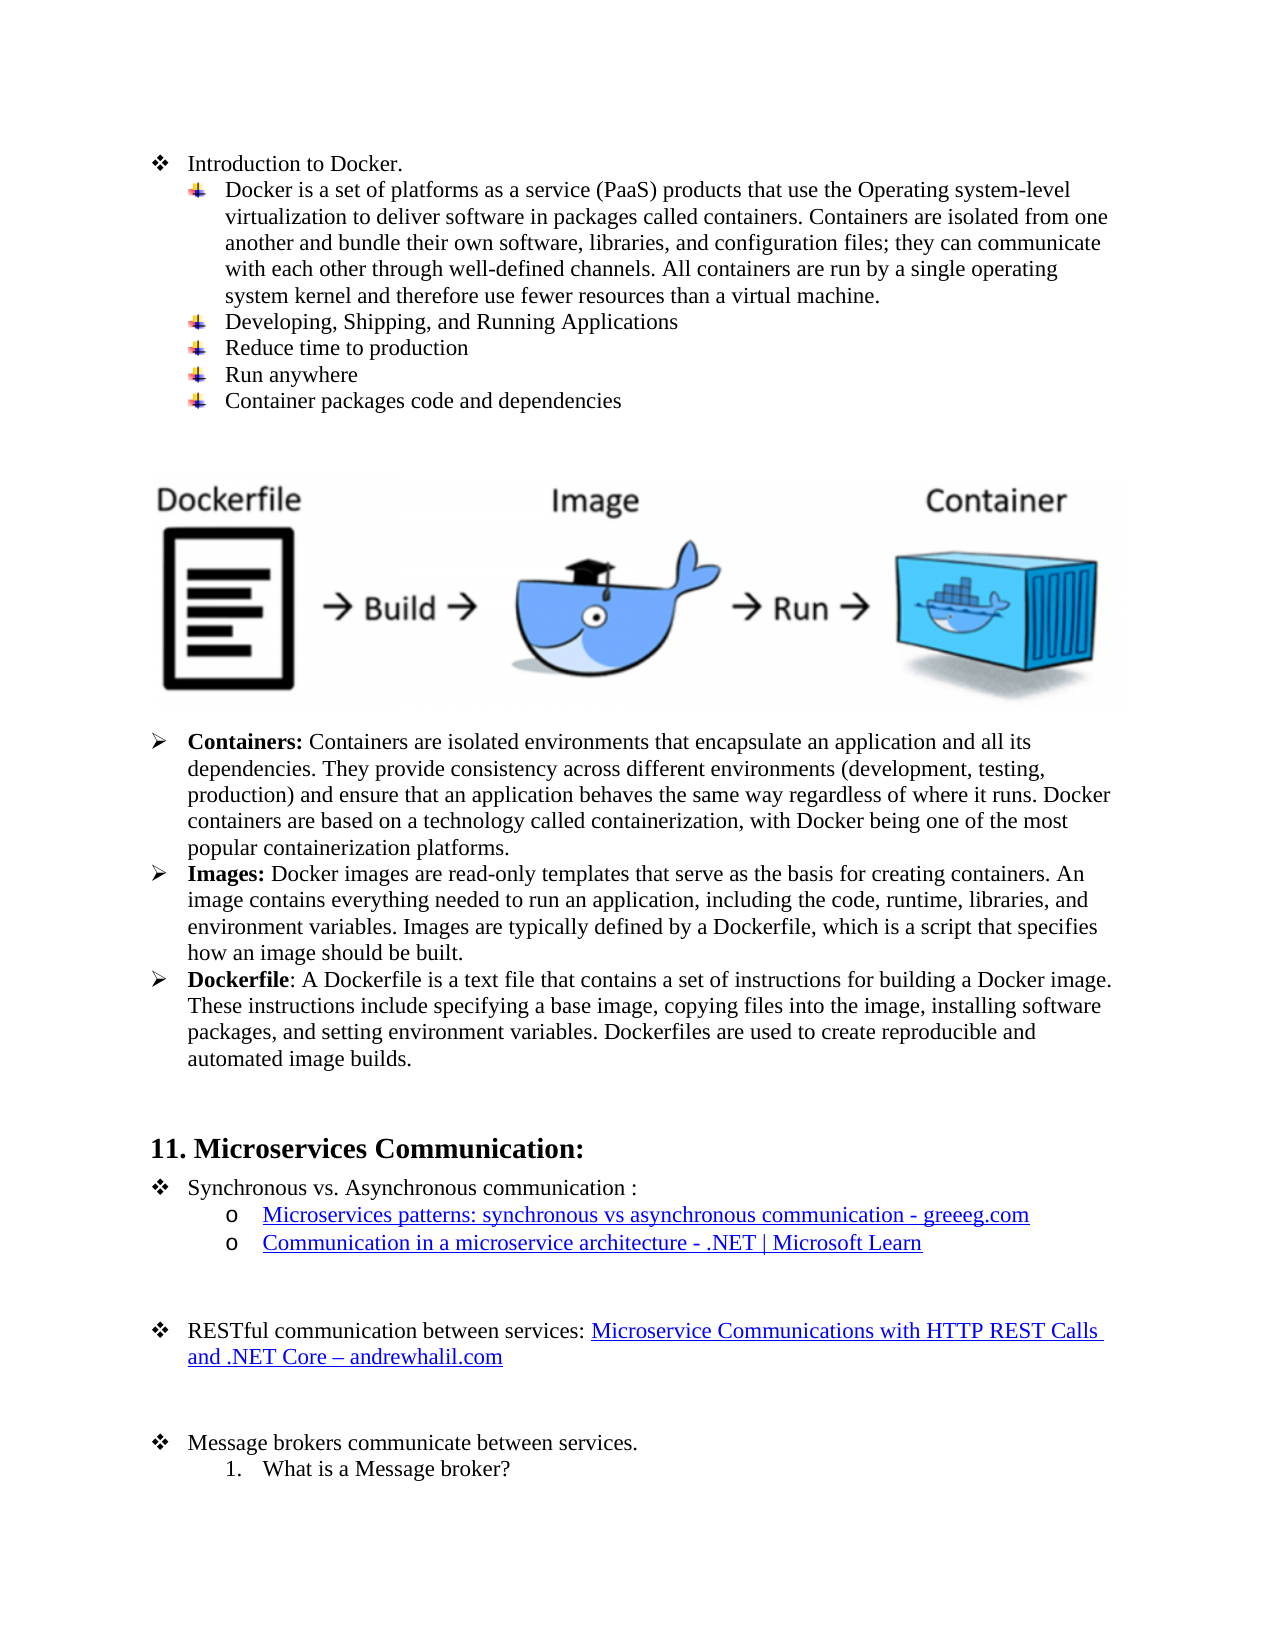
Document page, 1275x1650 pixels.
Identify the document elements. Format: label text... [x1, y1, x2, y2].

list Microservices patterns: synchronous vs asynchronous communication - greeeg.com [225, 1201, 1125, 1229]
list Message brokers communicate between services. [150, 1429, 1125, 1456]
picture [188, 313, 206, 330]
list RESTful communication between services: Microservice Communications with HTTP REST Calls and .NET Core – andrewhalil.com [150, 1317, 1125, 1369]
subtitle 11. Microservices Communication: [150, 1131, 1125, 1164]
list Communication in a microservice architecture - .NET | Microsoft Learn [225, 1229, 1125, 1257]
picture [188, 391, 206, 409]
list Images: Docker images are read-only templates that serve as the basis for creating containers. An image contains everything needed to run an application, including the code, runtime, libraries, and environment variables. Images are typically defined by a Dockerfile, which is a script that specifies how an image should be built. [150, 860, 1125, 966]
picture [188, 339, 206, 356]
list Reduce time to production [187, 334, 1125, 361]
picture [188, 181, 206, 198]
list Dockerfile: A Dockerfile is a text file that contains a set of instructions for building a Docker image. These instructions include specifying a base image, copying files into the image, installing software packages, and setting environment variables. Dockerfiles are used to create reproducible and automated image builds. [150, 966, 1125, 1071]
list What is a Message broker? [225, 1456, 1125, 1482]
list Containers: Containers are isolated environments that encapsulate an application and all its dependencies. They provide consistency across different environments (development, testing, production) and ensure that an application behaves the same way regardless of where it runs. Docker containers are based on a technology called containerization, with Docker being one of the most popular containerization platforms. [150, 728, 1125, 860]
list Developing, Shipping, and Running Applications [187, 308, 1125, 334]
list Container packages code and dependencies [187, 387, 1125, 413]
list Run anywhere [187, 361, 1125, 387]
list Introduction to Docker. [150, 150, 1125, 176]
list Synchronous vs. Asynchronous communication : [150, 1174, 1125, 1201]
picture [188, 365, 206, 383]
picture [150, 473, 1127, 712]
list Docker is a set of platforms as a service (PaaS) products that use the Operating system-level virtualization to deliver software in packages called containers. Containers are isolated from one another and bundle their own software, libraries, and configuration files; they can communicate with each other through well-defined channels. All containers are run by a single operating system kernel and therefore use fewer resources than a virtual machine. [187, 176, 1125, 308]
